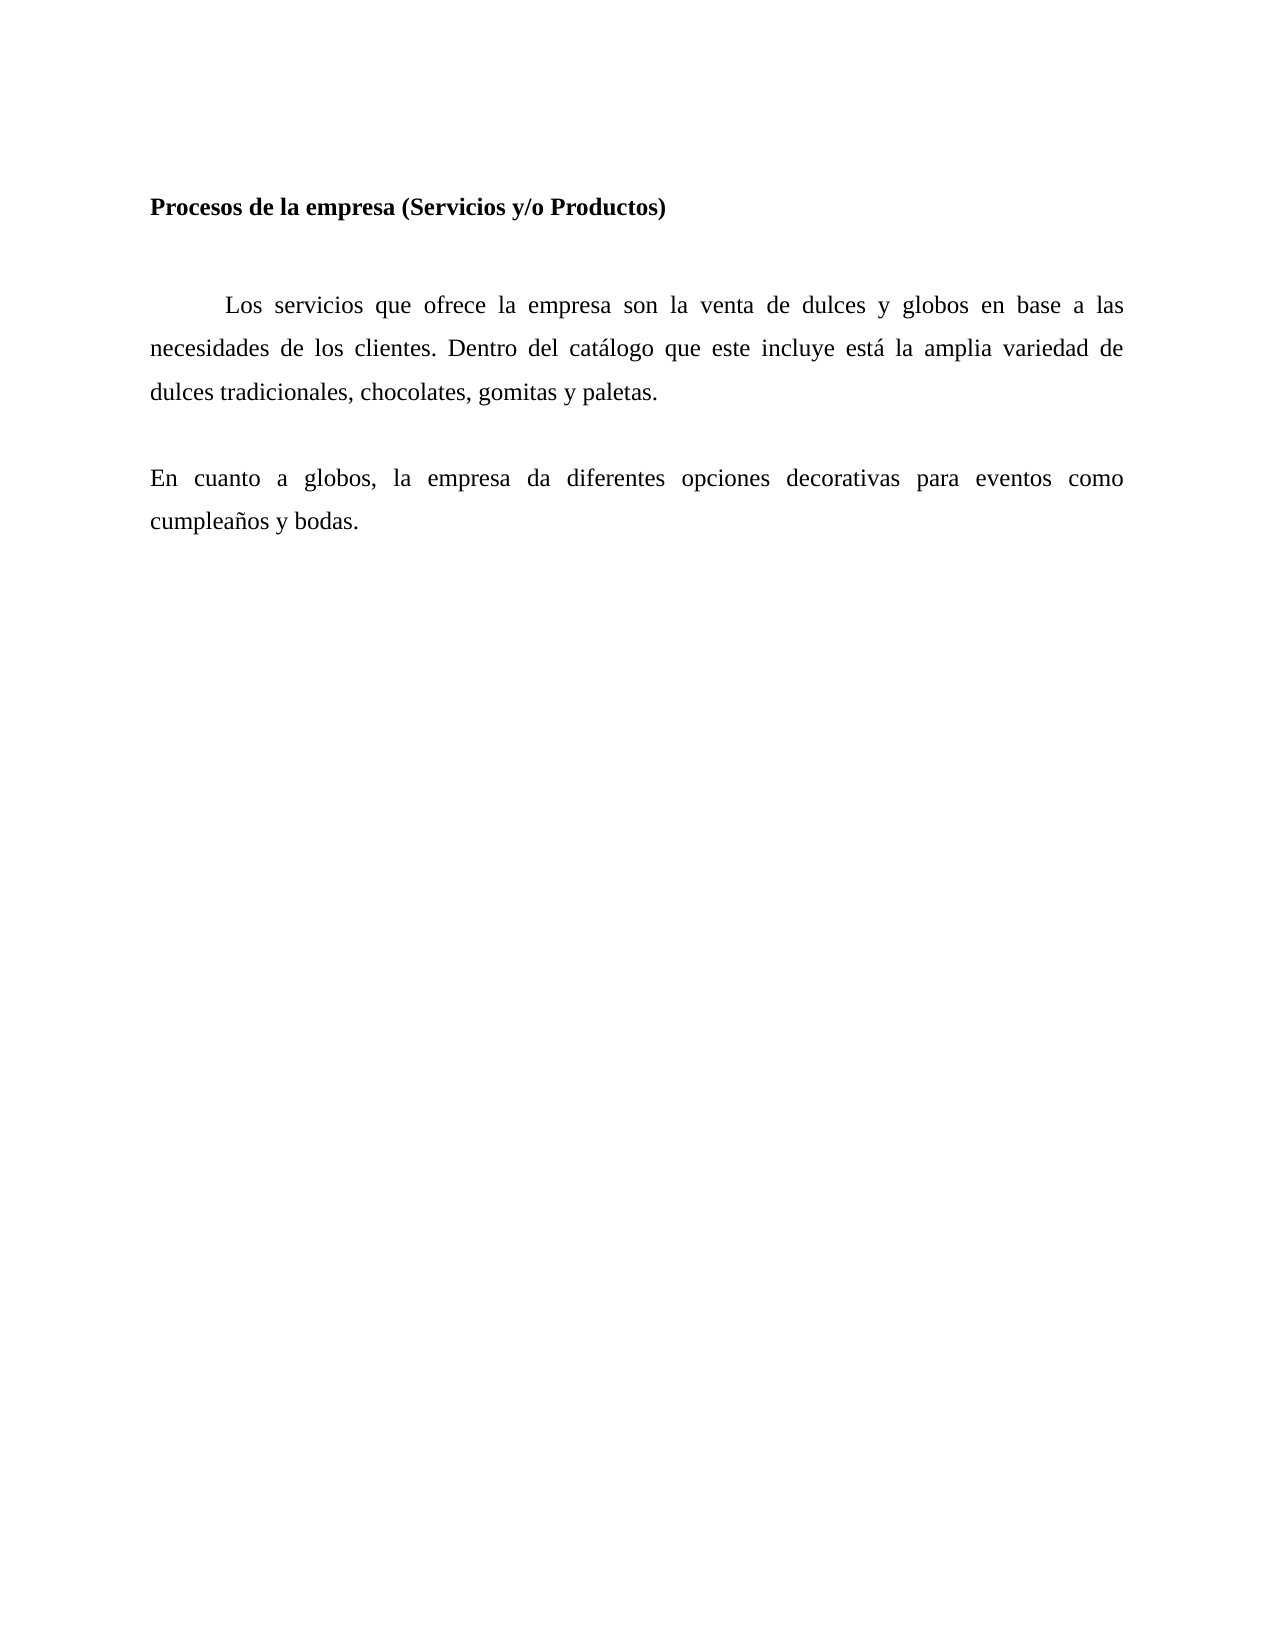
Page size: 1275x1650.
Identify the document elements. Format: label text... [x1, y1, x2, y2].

text Los servicios que ofrece la empresa son la venta de dulces y globos en base a las necesidades de los clientes. Dentro del catálogo que este incluye está la amplia variedad de dulces tradicionales, chocolates, gomitas y paletas. [150, 290, 1125, 405]
text Procesos de la empresa (Servicios y/o Productos) [150, 192, 1125, 220]
text En cuanto a globos, la empresa da diferentes opciones decorativas para eventos como cumpleaños y bodas. [150, 463, 1125, 535]
